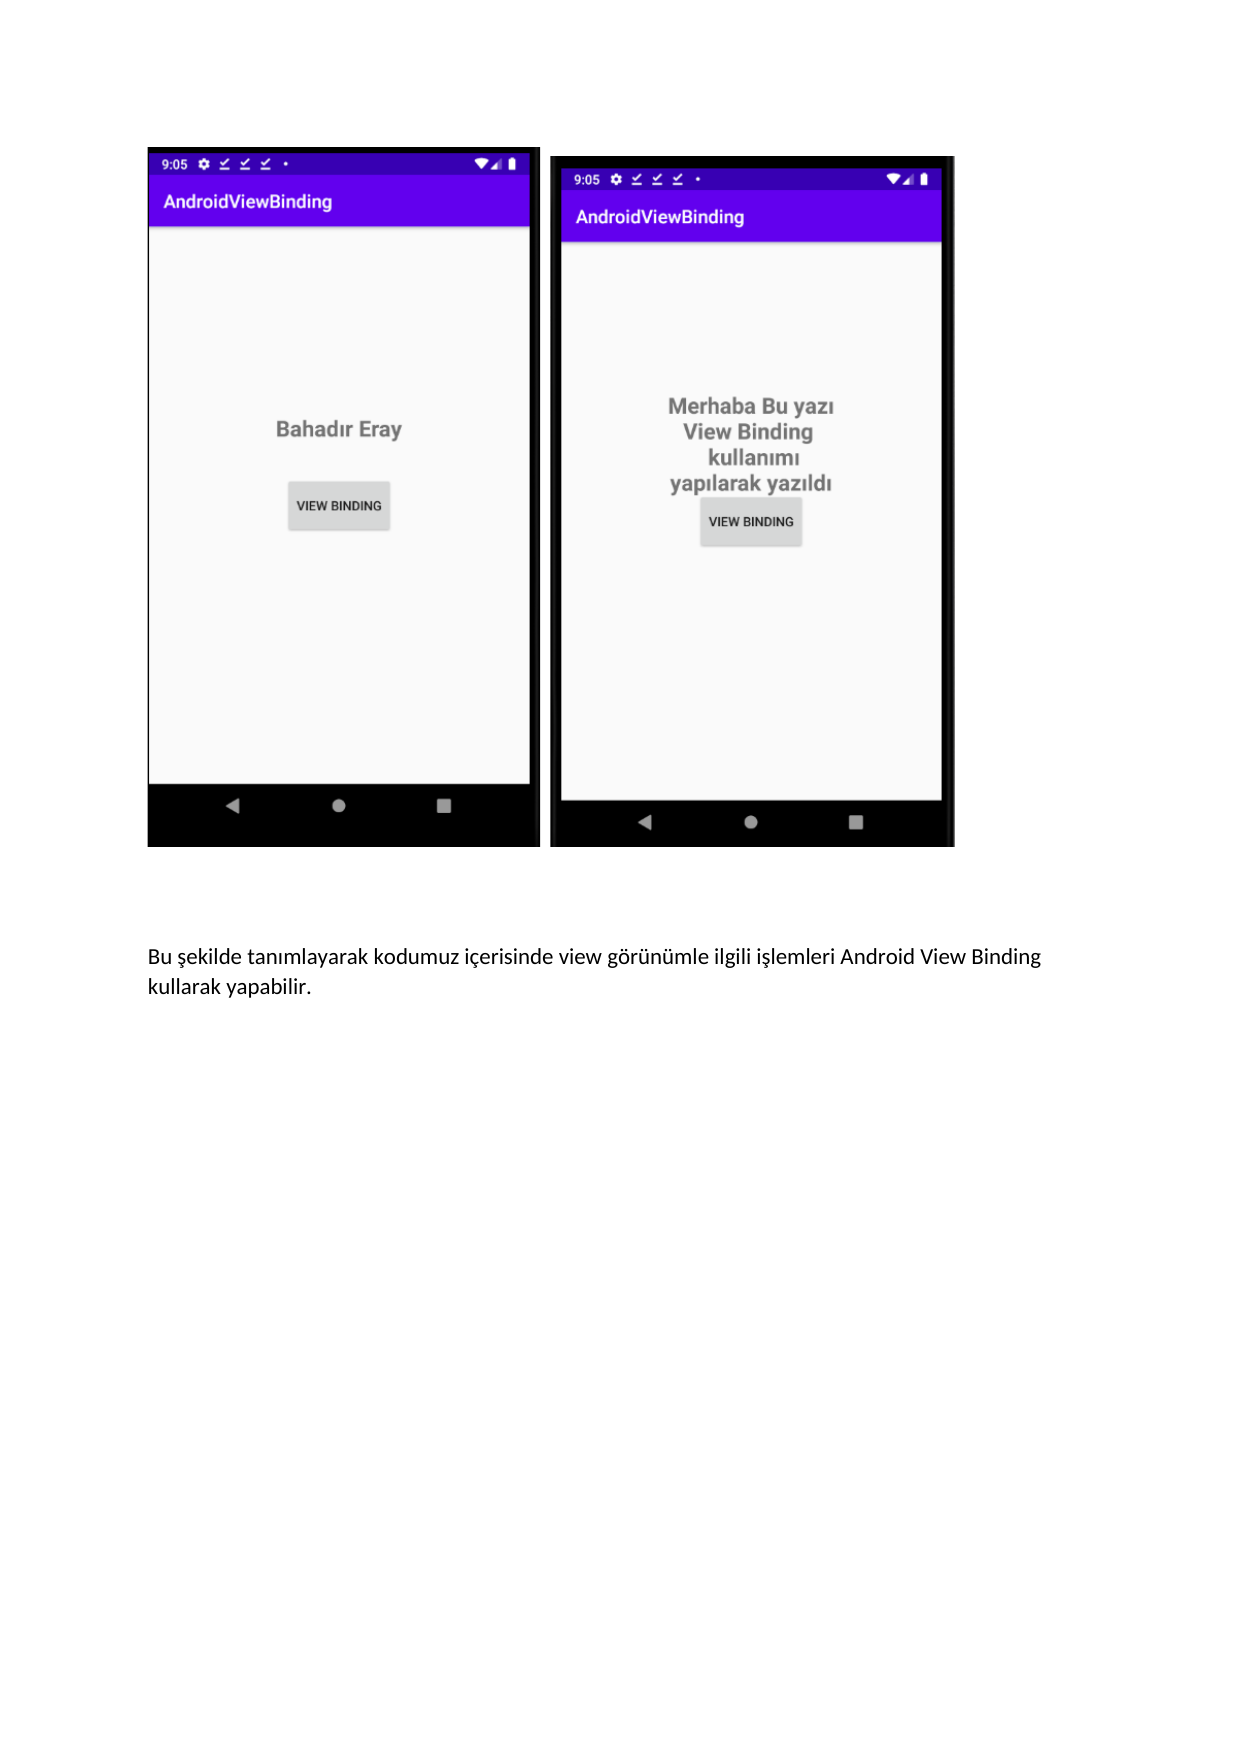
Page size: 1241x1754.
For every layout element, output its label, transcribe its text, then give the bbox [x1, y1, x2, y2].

picture [550, 156, 955, 847]
picture [147, 147, 541, 847]
text Bu şekilde tanımlayarak kodumuz içerisinde view görünümle ilgili işlemleri Android View Binding kullarak yapabilir. [148, 912, 1093, 1000]
